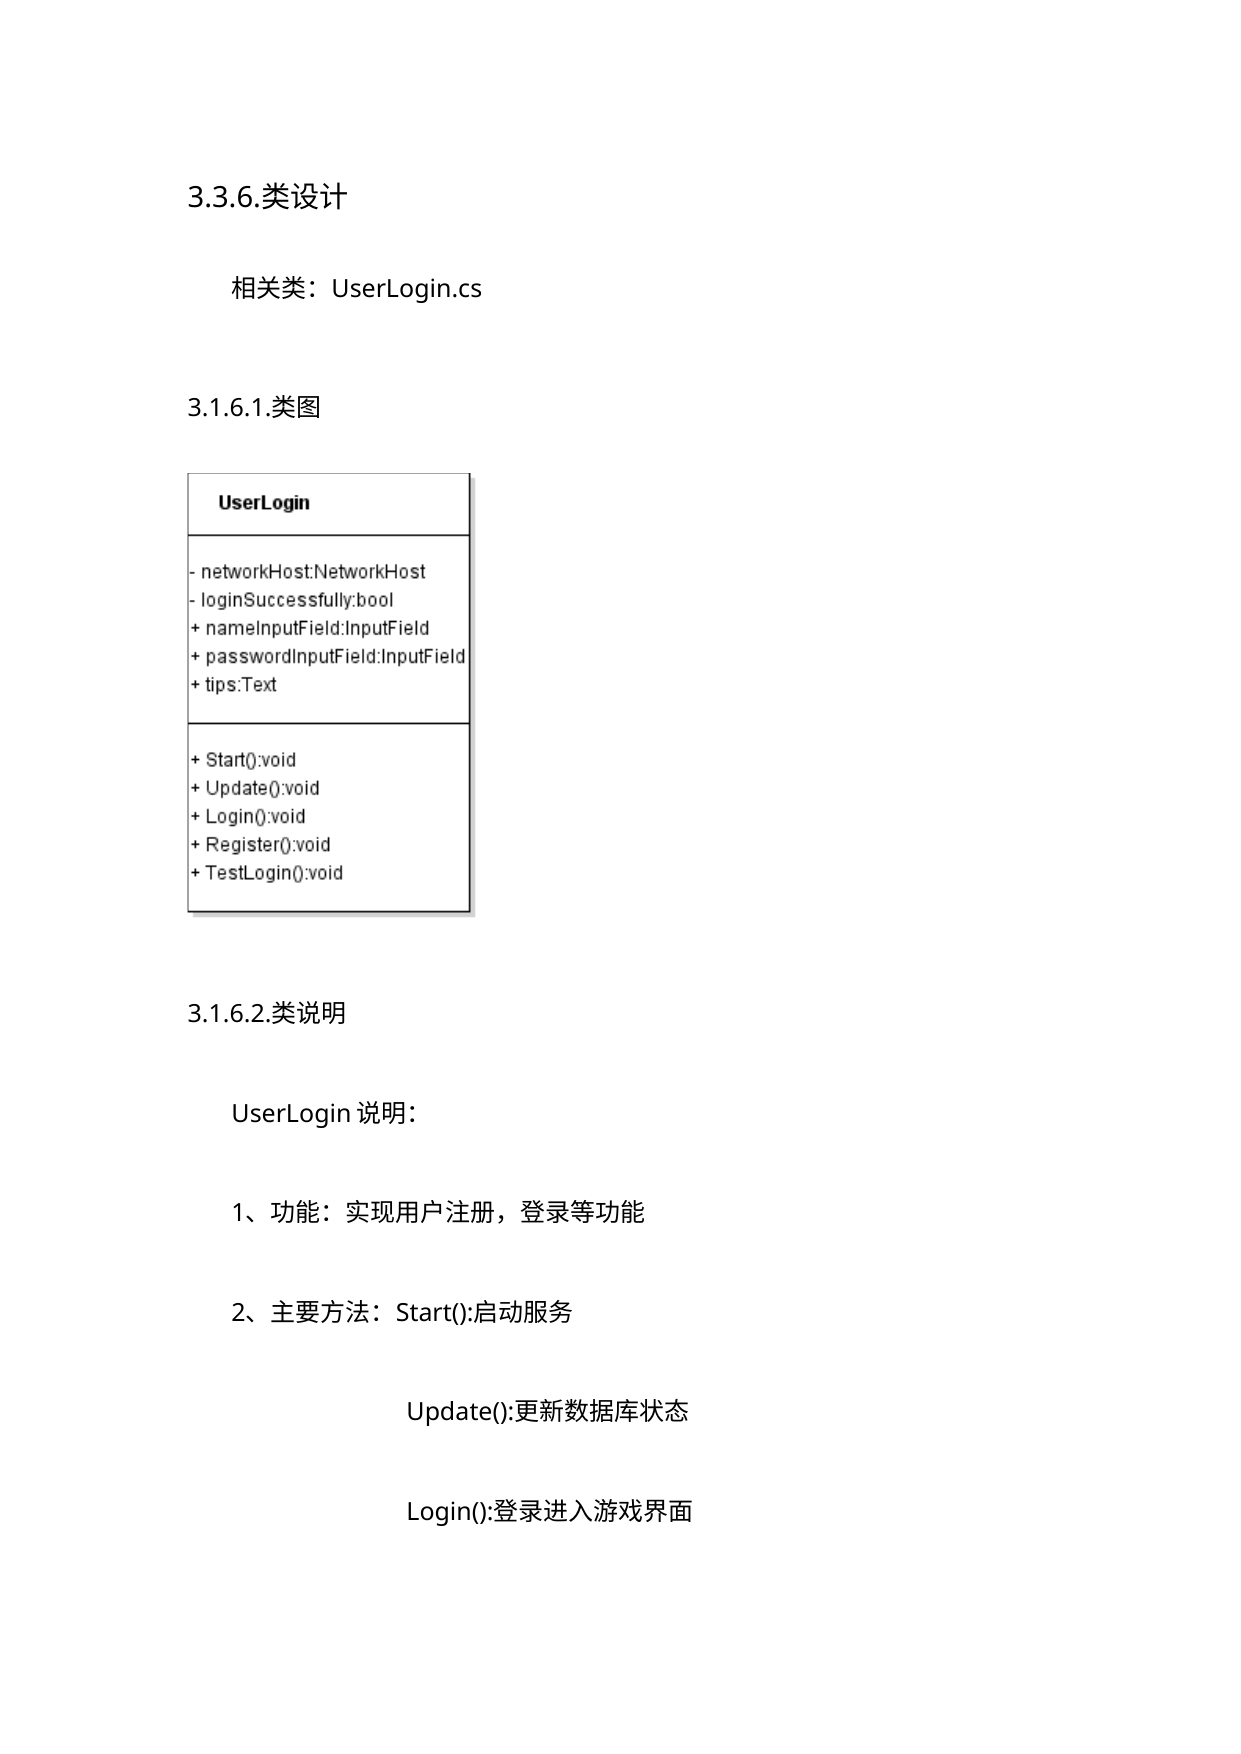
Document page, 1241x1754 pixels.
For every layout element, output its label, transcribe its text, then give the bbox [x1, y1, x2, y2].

text 2、主要方法：Start():启动服务 [187, 1278, 1053, 1343]
text Login():登录进入游戏界面 [187, 1477, 1053, 1542]
text 相关类：UserLogin.cs [187, 254, 1053, 319]
subtitle 3.1.6.1.类图 [187, 373, 1053, 438]
text 1、功能：实现用户注册，登录等功能 [187, 1178, 1053, 1243]
subtitle 3.1.6.2.类说明 [187, 979, 1053, 1044]
picture [187, 473, 477, 919]
text UserLogin说明： [187, 1079, 1053, 1144]
text Update():更新数据库状态 [187, 1377, 1053, 1442]
subtitle 3.3.6.类设计 [187, 162, 1053, 227]
